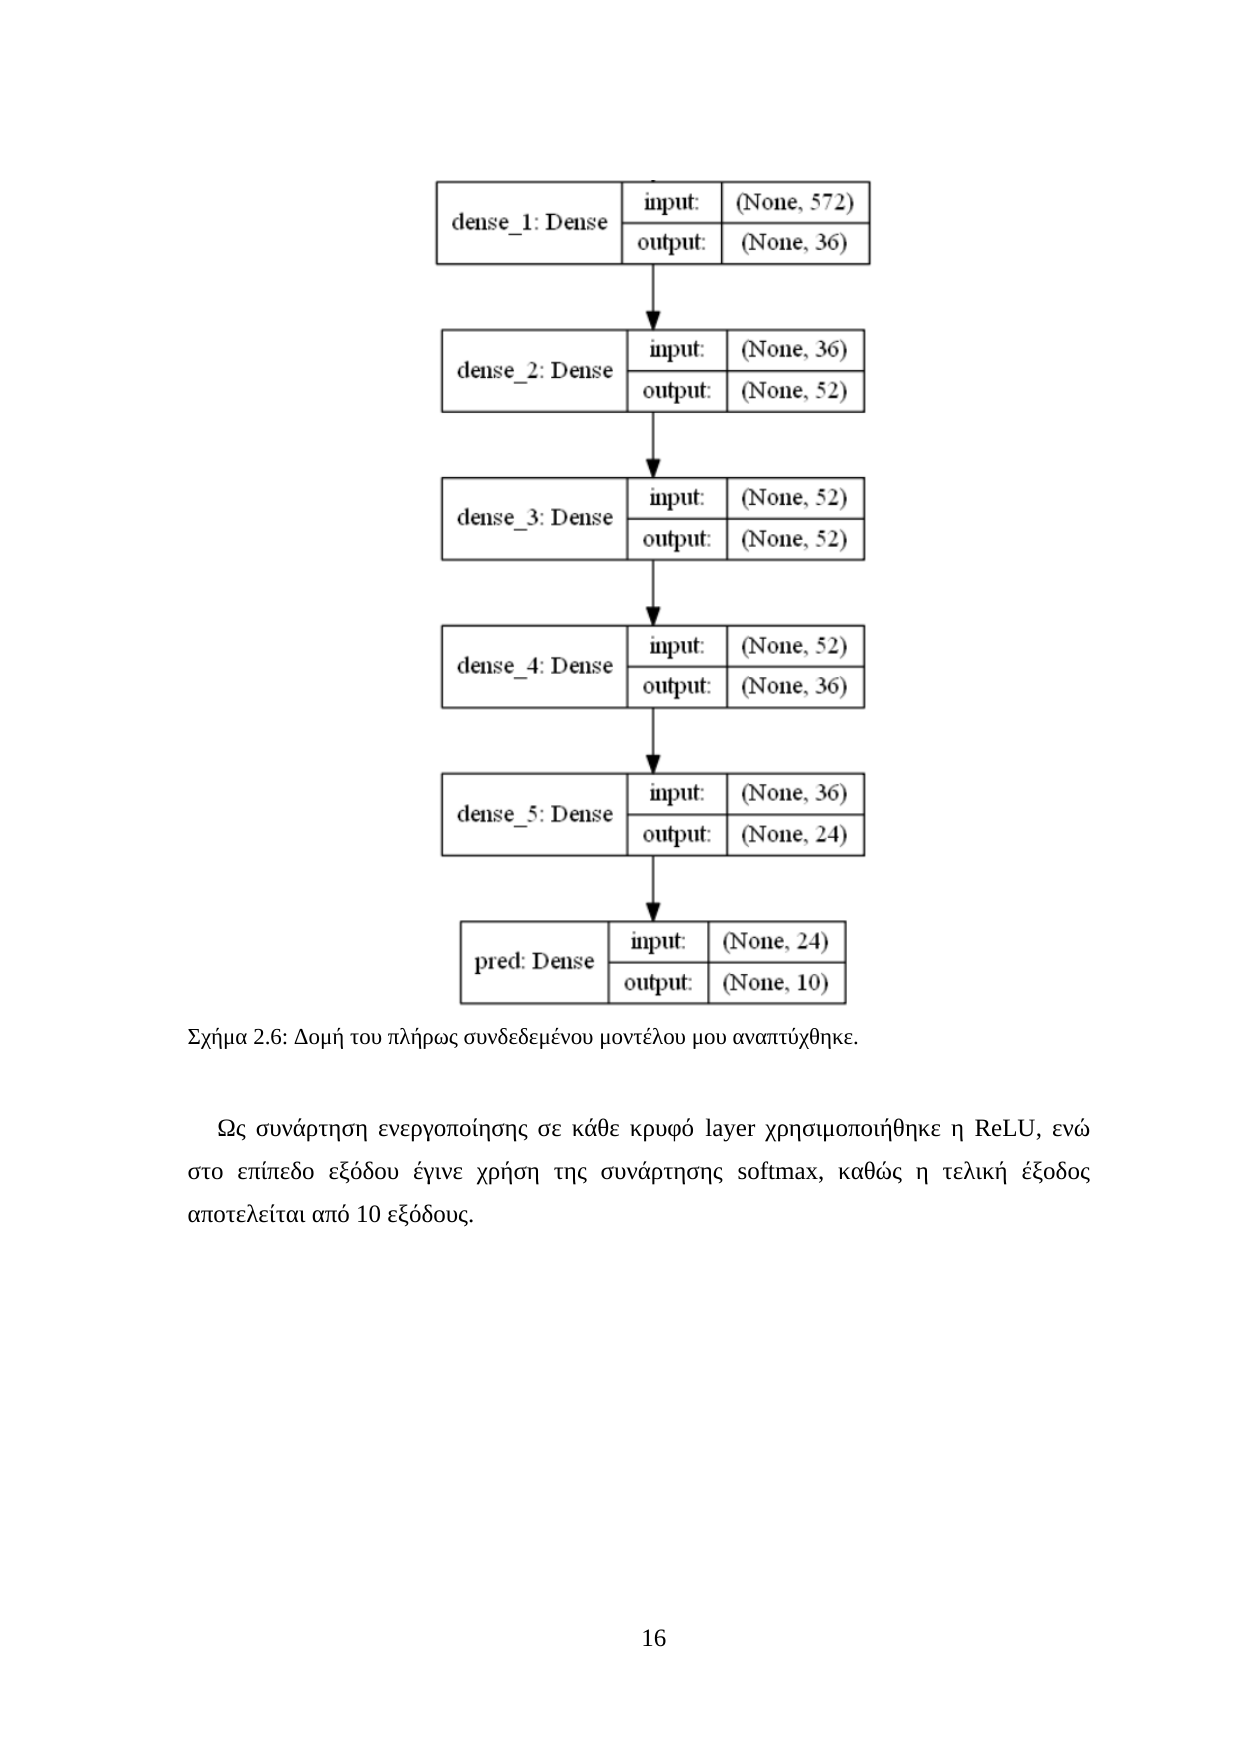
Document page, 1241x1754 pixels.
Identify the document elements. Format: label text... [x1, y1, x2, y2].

text Ως συνάρτηση ενεργοποίησης σε κάθε κρυφό layer χρησιμοποιήθηκε η ReLU, ενώ στο επίπεδο εξόδου έγινε χρήση της συνάρτησης softmax, καθώς η τελική έξοδος αποτελείται από 10 εξόδους. [187, 1113, 1090, 1228]
picture [432, 180, 875, 1009]
